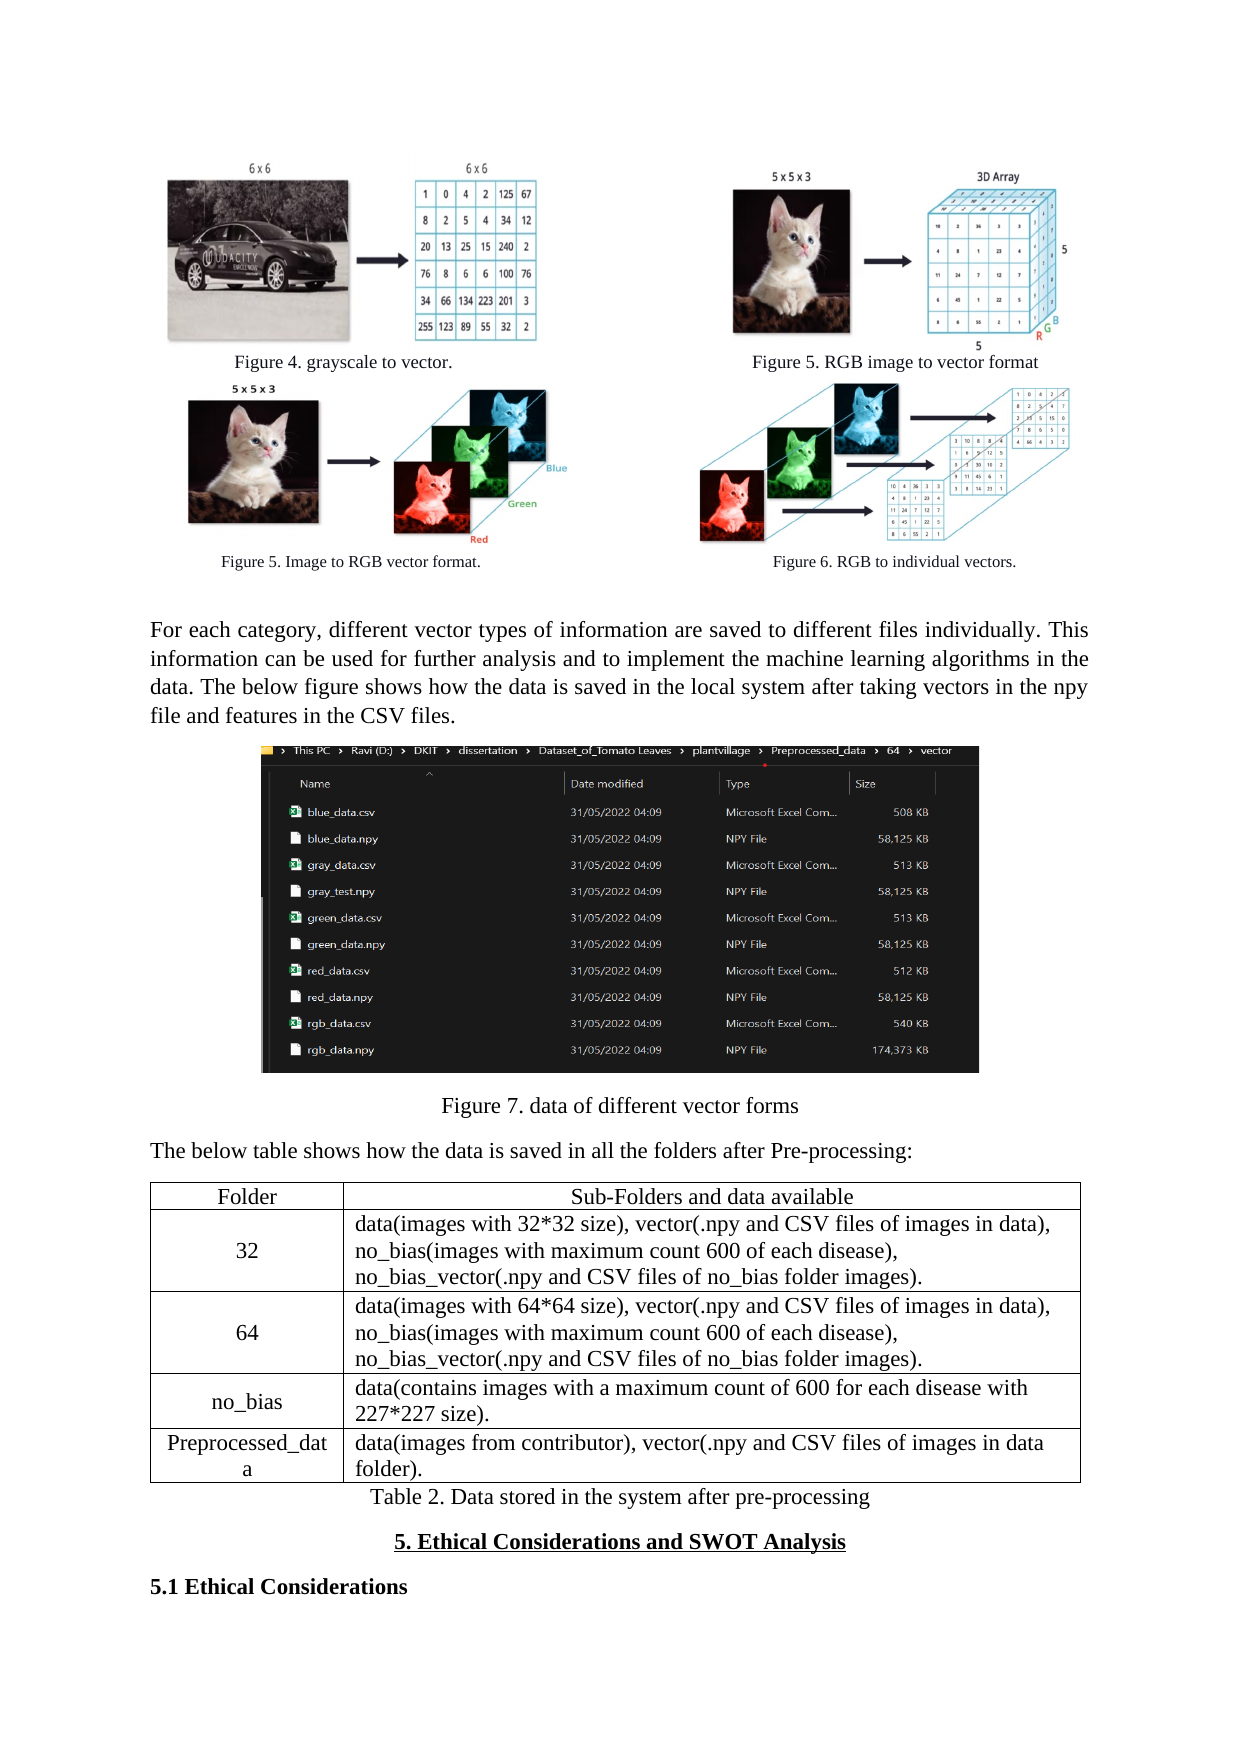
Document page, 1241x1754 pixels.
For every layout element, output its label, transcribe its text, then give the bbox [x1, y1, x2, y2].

table_header Sub-Folders and data available [344, 1183, 1080, 1209]
text For each category, different vector types of information are saved to different files individually. This information can be used for further analysis and to implement the machine learning algorithms in the data. The below figure shows how the data is saved in the local system after taking vectors in the npy file and features in the CSV files. [150, 616, 1090, 728]
picture [150, 150, 557, 352]
table_cell data(images from contributor), vector(.npy and CSV files of images in data folder). [344, 1429, 1080, 1482]
table_cell no_bias [151, 1374, 343, 1428]
picture [168, 379, 574, 553]
table_cell 32 [151, 1210, 343, 1291]
table_cell data(images with 64*64 size), vector(.npy and CSV files of images in data), no_bias(images with maximum count 600 of each disease), no_bias_vector(.npy and CSV files of no_bias folder images). [344, 1292, 1080, 1373]
text 5.1 Ethical Considerations [150, 1573, 1090, 1599]
text 5. Ethical Considerations and SWOT Analysis [150, 1528, 1090, 1554]
table_cell data(contains images with a maximum count of 600 for each disease with 227*227 size). [344, 1374, 1080, 1428]
text Figure 4. grayscale to vector. Figure 5. RGB image to vector format [150, 351, 1090, 373]
table_cell Preprocessed_data [151, 1429, 343, 1482]
table_cell data(images with 32*32 size), vector(.npy and CSV files of images in data), no_bias(images with maximum count 600 of each disease), no_bias_vector(.npy and CSV files of no_bias folder images). [344, 1210, 1080, 1291]
text Figure 5. Image to RGB vector format. Figure 6. RGB to individual vectors. [150, 552, 1090, 571]
text The below table shows how the data is saved in all the folders after Pre-processing: [150, 1137, 1090, 1163]
picture [261, 746, 980, 1073]
text Figure 7. data of different vector forms [150, 1092, 1090, 1118]
text Table 2. Data stored in the system after pre-processing [150, 1483, 1090, 1509]
picture [692, 372, 1083, 553]
picture [712, 169, 1078, 352]
table_header Folder [151, 1183, 343, 1209]
table_cell 64 [151, 1292, 343, 1373]
